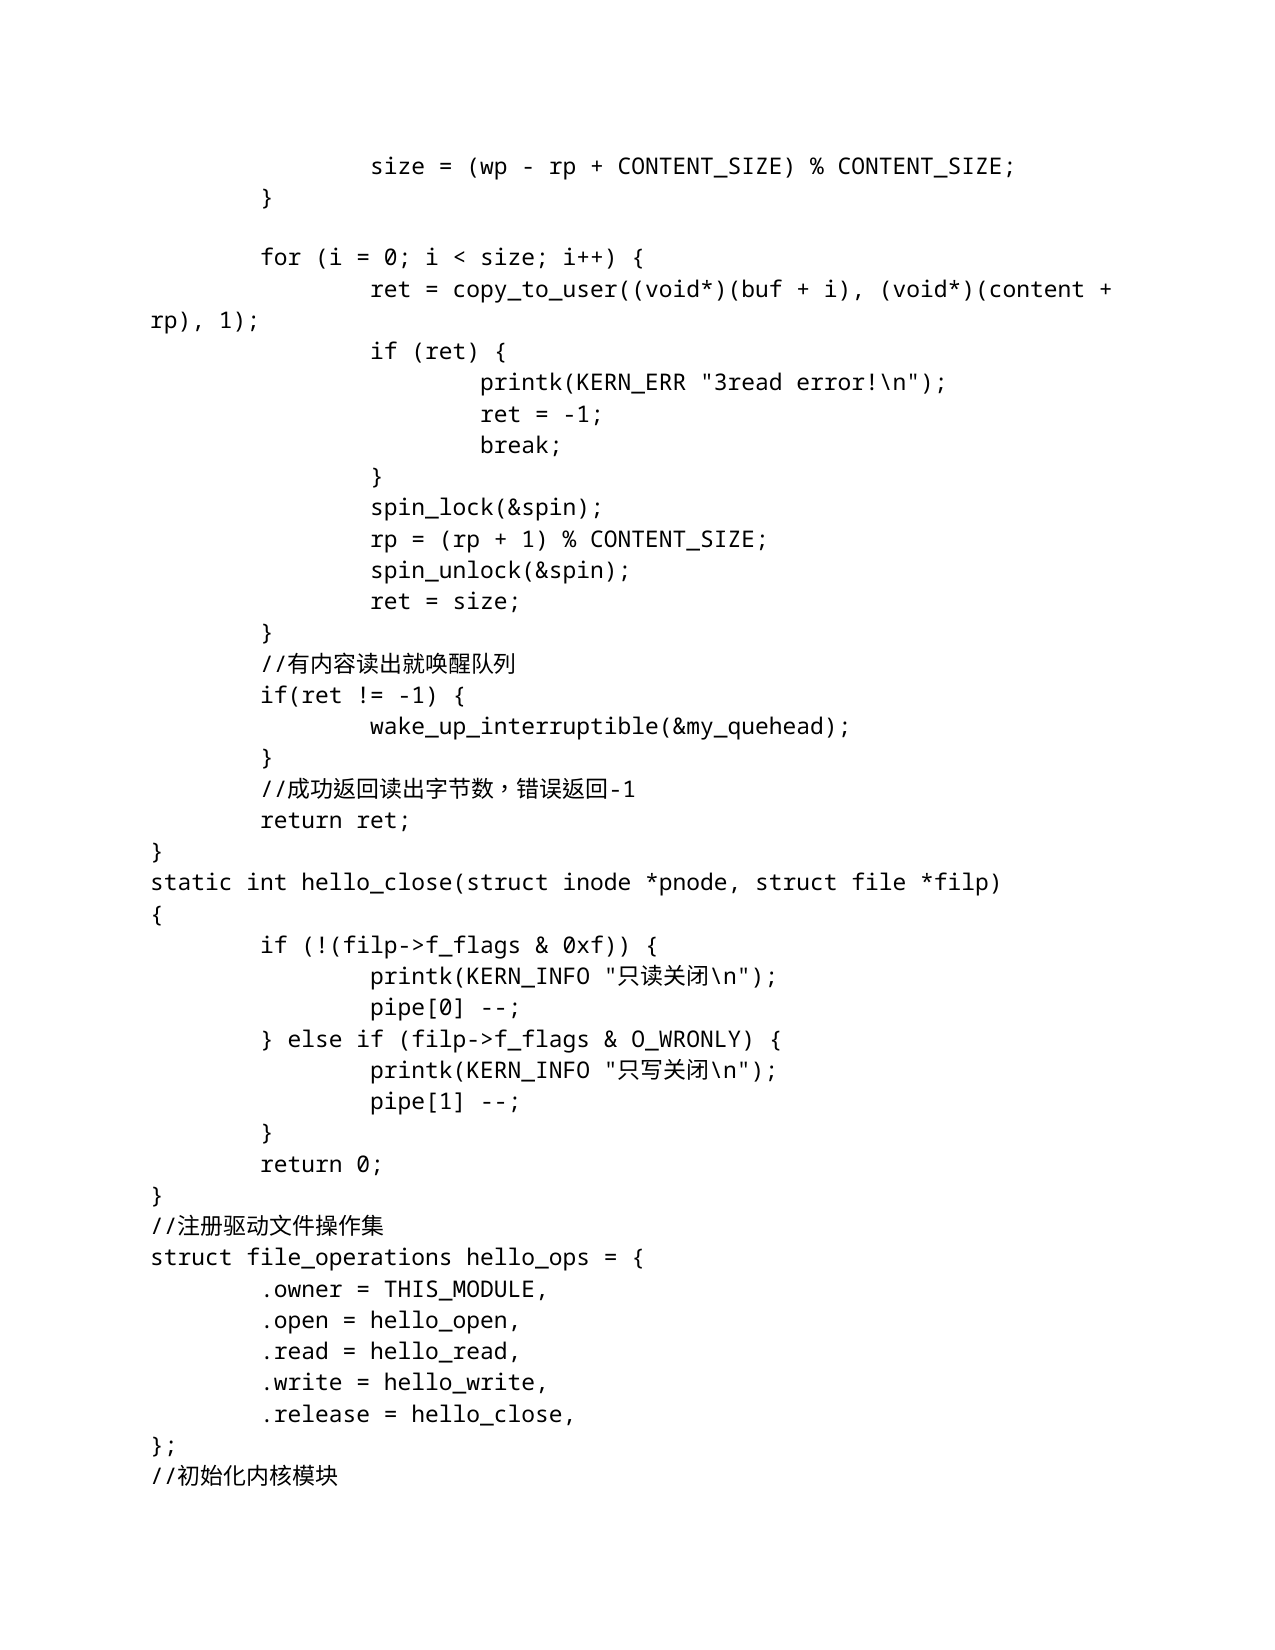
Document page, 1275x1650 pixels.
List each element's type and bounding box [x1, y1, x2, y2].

text [150, 150, 1125, 1491]
